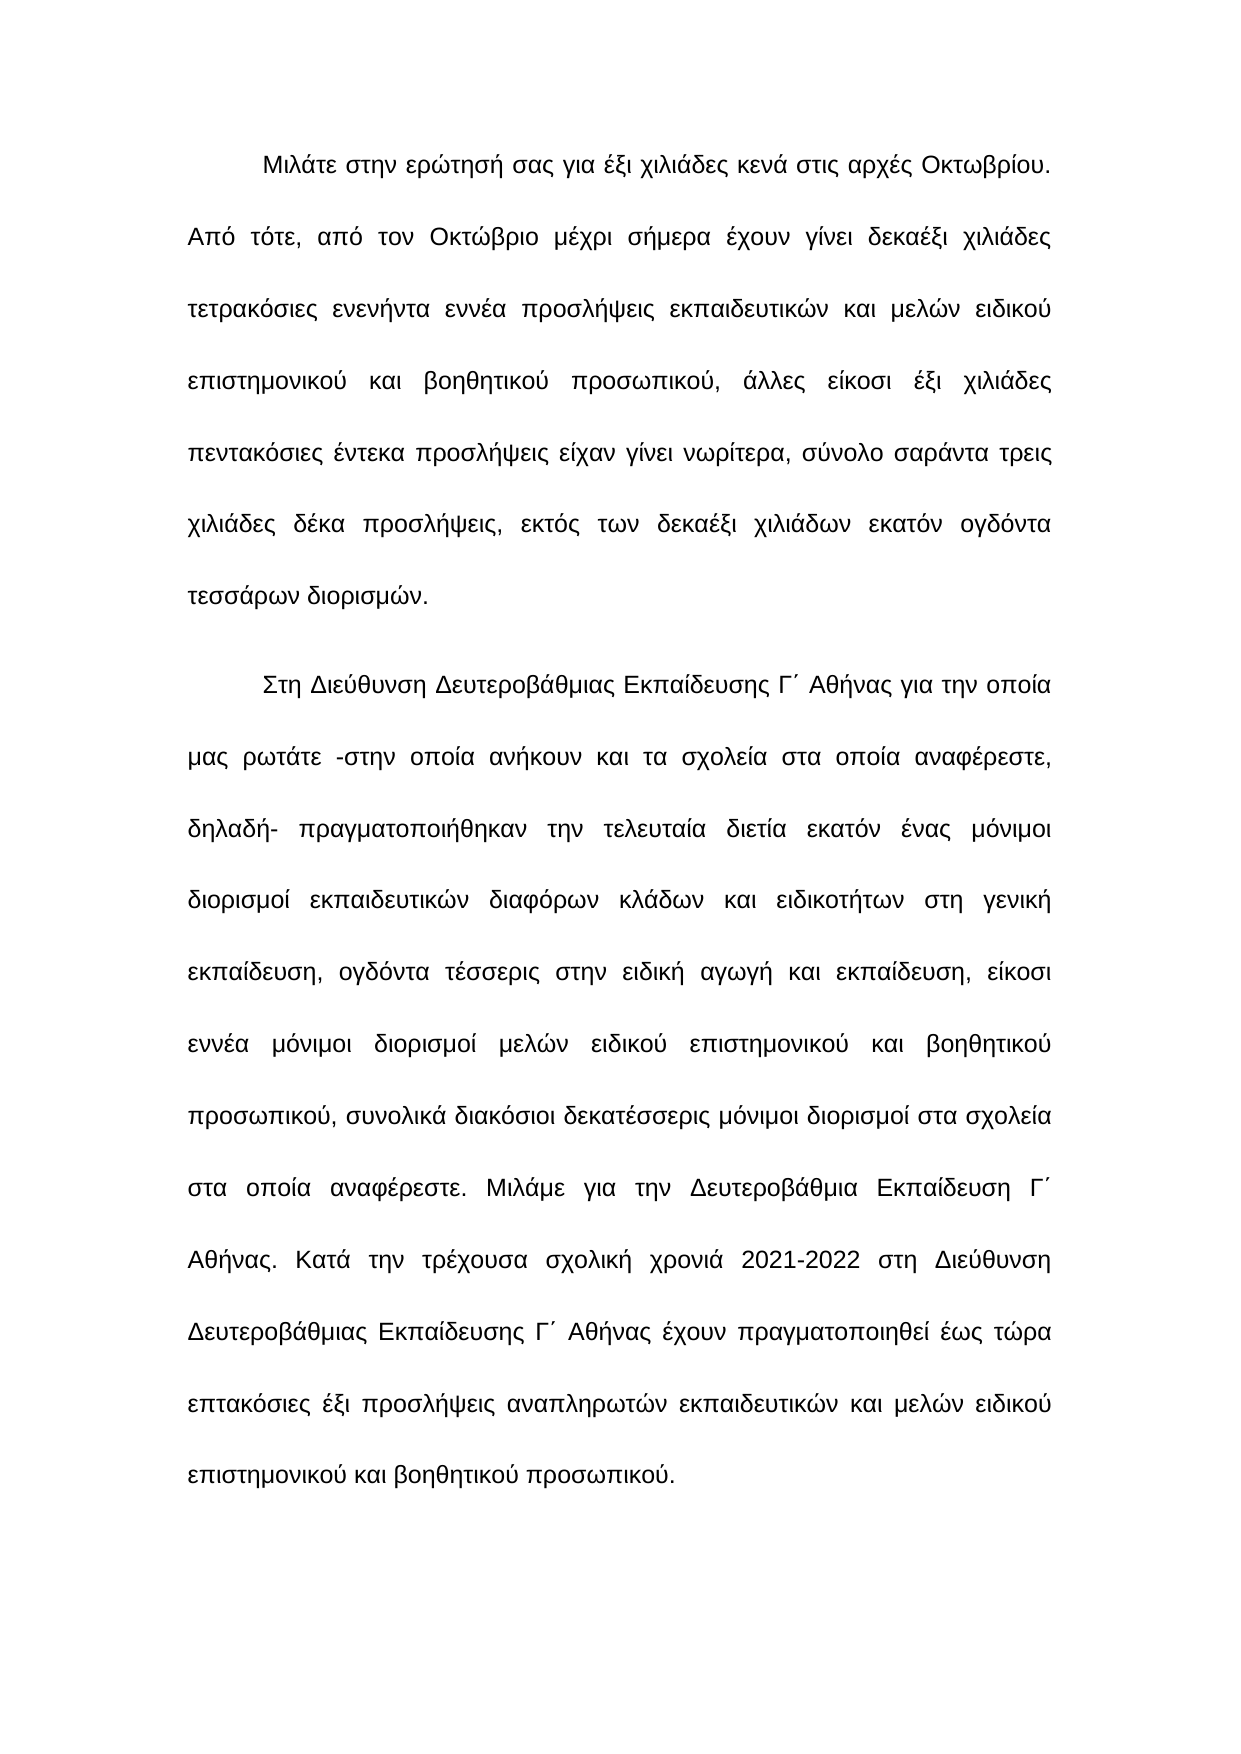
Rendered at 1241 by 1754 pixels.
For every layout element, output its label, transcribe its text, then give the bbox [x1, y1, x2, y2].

text Μιλάτε στην ερώτησή σας για έξι χιλιάδες κενά στις αρχές Οκτωβρίου. Από τότε, από τον Οκτώβριο μέχρι σήμερα έχουν γίνει δεκαέξι χιλιάδες τετρακόσιες ενενήντα εννέα προσλήψεις εκπαιδευτικών και μελών ειδικού επιστημονικού και βοηθητικού προσωπικού, άλλες είκοσι έξι χιλιάδες πεντακόσιες έντεκα προσλήψεις είχαν γίνει νωρίτερα, σύνολο σαράντα τρεις χιλιάδες δέκα προσλήψεις, εκτός των δεκαέξι χιλιάδων εκατόν ογδόντα τεσσάρων διορισμών. [187, 150, 1053, 610]
text Στη Διεύθυνση Δευτεροβάθμιας Εκπαίδευσης Γ΄ Αθήνας για την οποία μας ρωτάτε -στην οποία ανήκουν και τα σχολεία στα οποία αναφέρεστε, δηλαδή- πραγματοποιήθηκαν την τελευταία διετία εκατόν ένας μόνιμοι διορισμοί εκπαιδευτικών διαφόρων κλάδων και ειδικοτήτων στη γενική εκπαίδευση, ογδόντα τέσσερις στην ειδική αγωγή και εκπαίδευση, είκοσι εννέα μόνιμοι διορισμοί μελών ειδικού επιστημονικού και βοηθητικού προσωπικού, συνολικά διακόσιοι δεκατέσσερις μόνιμοι διορισμοί στα σχολεία στα οποία αναφέρεστε. Μιλάμε για την Δευτεροβάθμια Εκπαίδευση Γ΄ Αθήνας. Κατά την τρέχουσα σχολική χρονιά 2021-2022 στη Διεύθυνση Δευτεροβάθμιας Εκπαίδευσης Γ΄ Αθήνας έχουν πραγματοποιηθεί έως τώρα επτακόσιες έξι προσλήψεις αναπληρωτών εκπαιδευτικών και μελών ειδικού επιστημονικού και βοηθητικού προσωπικού. [187, 670, 1053, 1489]
